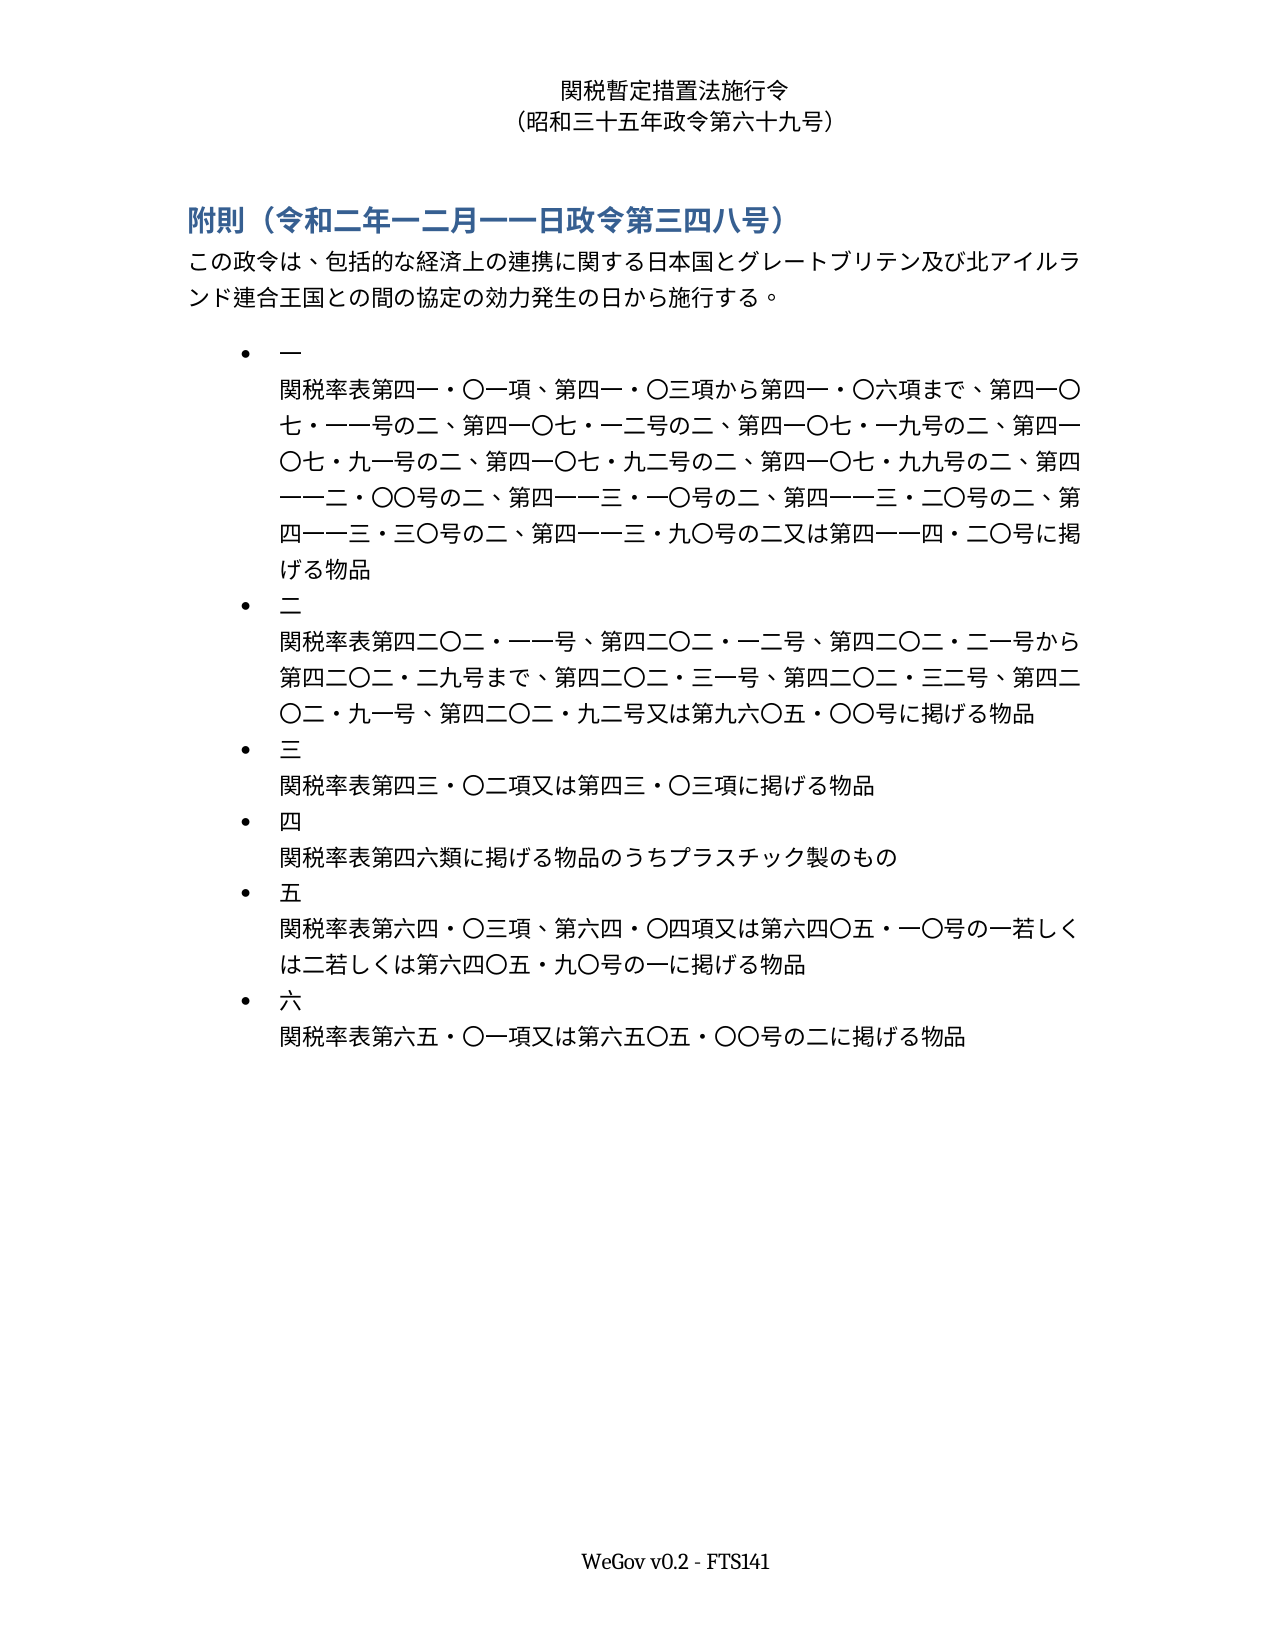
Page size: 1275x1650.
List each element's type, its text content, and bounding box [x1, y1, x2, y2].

list 二 関税率表第四二〇二・一一号、第四二〇二・一二号、第四二〇二・二一号から第四二〇二・二九号まで、第四二〇二・三一号、第四二〇二・三二号、第四二〇二・九一号、第四二〇二・九二号又は第九六〇五・〇〇号に掲げる物品 [242, 590, 1087, 729]
list 三 関税率表第四三・〇二項又は第四三・〇三項に掲げる物品 [242, 734, 1087, 801]
list 一 関税率表第四一・〇一項、第四一・〇三項から第四一・〇六項まで、第四一〇七・一一号の二、第四一〇七・一二号の二、第四一〇七・一九号の二、第四一〇七・九一号の二、第四一〇七・九二号の二、第四一〇七・九九号の二、第四一一二・〇〇号の二、第四一一三・一〇号の二、第四一一三・二〇号の二、第四一一三・三〇号の二、第四一一三・九〇号の二又は第四一一四・二〇号に掲げる物品 [242, 338, 1087, 585]
list 四 関税率表第四六類に掲げる物品のうちプラスチック製のもの [242, 806, 1087, 873]
text この政令は、包括的な経済上の連携に関する日本国とグレートブリテン及び北アイルランド連合王国との間の協定の効力発生の日から施行する。 [187, 246, 1087, 313]
subtitle 附則（令和二年一二月一一日政令第三四八号） [187, 200, 1087, 240]
list 六 関税率表第六五・〇一項又は第六五〇五・〇〇号の二に掲げる物品 [242, 985, 1087, 1052]
list 五 関税率表第六四・〇三項、第六四・〇四項又は第六四〇五・一〇号の一若しくは二若しくは第六四〇五・九〇号の一に掲げる物品 [242, 877, 1087, 981]
